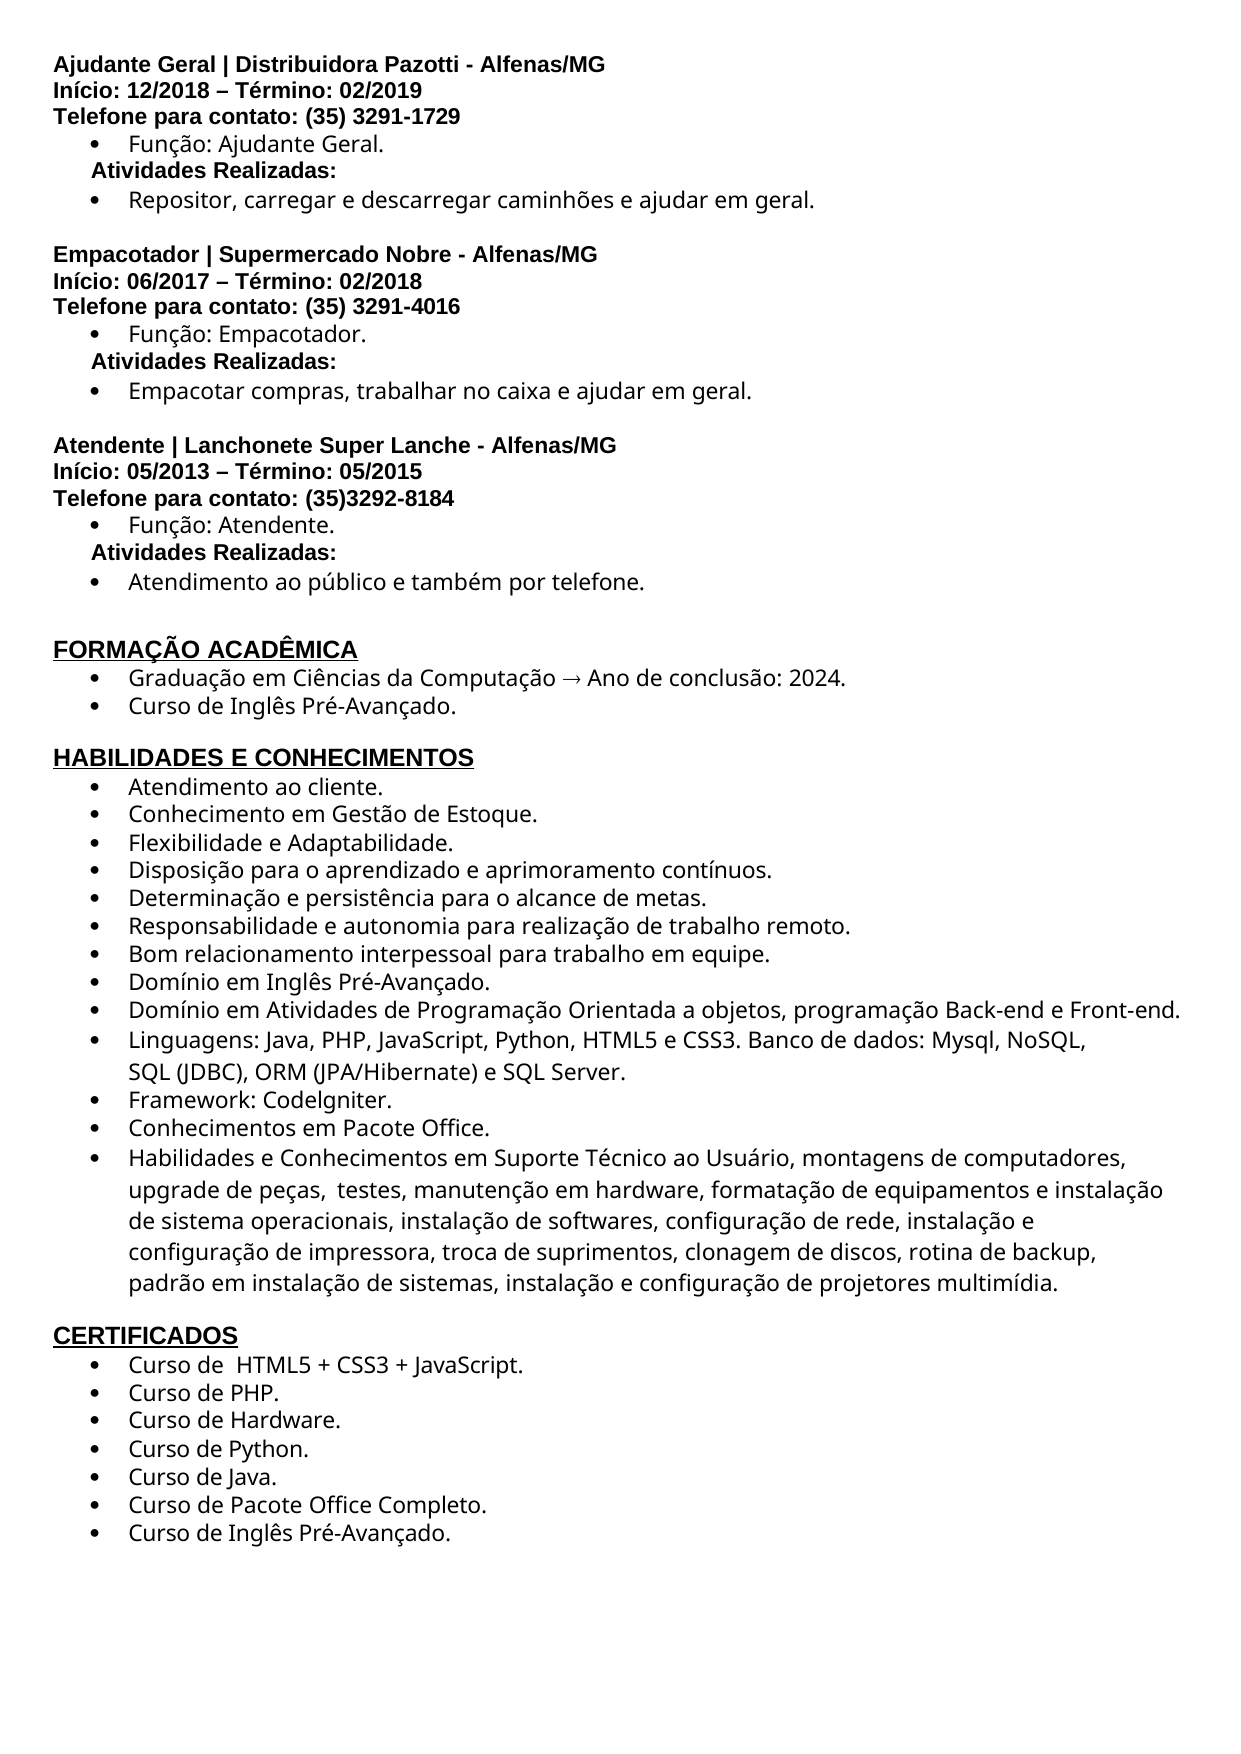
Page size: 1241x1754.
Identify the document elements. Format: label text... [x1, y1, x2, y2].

text Telefone para contato: (35) 3291-4016 [53, 294, 1198, 320]
subtitle CERTIFICADOS [53, 1321, 1198, 1350]
subtitle Atendente | Lanchonete Super Lanche - Alfenas/MG Início: 05/2013 – Término: 05/2015 [53, 432, 677, 485]
subtitle Ajudante Geral | Distribuidora Pazotti - Alfenas/MG Início: 12/2018 – Término: 02/2019 [53, 51, 658, 103]
list Disposição para o aprendizado e aprimoramento contínuos. [91, 857, 1198, 884]
list Curso de PHP. [91, 1379, 1198, 1407]
list Domínio em Atividades de Programação Orientada a objetos, programação Back-end e Front-end. [91, 996, 1198, 1024]
subtitle Atividades Realizadas: [91, 158, 1198, 184]
subtitle FORMAÇÃO ACADÊMICA [53, 634, 1198, 663]
list Conhecimento em Gestão de Estoque. [91, 801, 1198, 828]
subtitle HABILIDADES E CONHECIMENTOS [53, 743, 1198, 772]
list Curso de Java. [91, 1463, 1198, 1491]
list Função: Atendente. [91, 511, 1198, 539]
list Curso de Inglês Pré-Avançado. [91, 692, 1198, 720]
list Conhecimentos em Pacote Office. [91, 1114, 1198, 1142]
list Curso de Hardware. [91, 1407, 1198, 1434]
list Domínio em Inglês Pré-Avançado. [91, 968, 1198, 996]
text Telefone para contato: (35) 3291-1729 [53, 103, 1198, 129]
list SQL (JDBC), ORM (JPA/Hibernate) e SQL Server. [128, 1056, 1159, 1086]
list Atendimento ao público e também por telefone. [91, 566, 1198, 597]
list Determinação e persistência para o alcance de metas. [91, 884, 1198, 912]
list Atendimento ao cliente. [91, 773, 1198, 801]
list Responsabilidade e autonomia para realização de trabalho remoto. [91, 912, 1198, 940]
list Curso de HTML5 + CSS3 + JavaScript. [91, 1351, 1198, 1379]
list Repositor, carregar e descarregar caminhões e ajudar em geral. [91, 184, 1198, 216]
list Curso de Pacote Office Completo. [91, 1491, 1198, 1519]
list Curso de Python. [91, 1434, 1198, 1463]
list Empacotar compras, trabalhar no caixa e ajudar em geral. [91, 375, 1198, 406]
list Flexibilidade e Adaptabilidade. [91, 828, 1198, 857]
list Framework: Codelgniter. [91, 1086, 1198, 1114]
list Função: Empacotador. [91, 321, 1198, 348]
list Curso de Inglês Pré-Avançado. [91, 1519, 1198, 1547]
list Habilidades e Conhecimentos em Suporte Técnico ao Usuário, montagens de computadores, upgrade de peças, testes, manutenção em hardware, formatação de equipamentos e instalação de sistema operacionais, instalação de softwares, configuração de rede, instalação e configuração de impressora, troca de suprimentos, clonagem de discos, rotina de backup, padrão em instalação de sistemas, instalação e configuração de projetores multimídia. [91, 1142, 1167, 1299]
text Telefone para contato: (35)3292-8184 [53, 485, 1198, 511]
list Função: Ajudante Geral. [91, 130, 1198, 158]
list Graduação em Ciências da Computação  Ano de conclusão: 2024. [91, 664, 1198, 692]
list Linguagens: Java, PHP, JavaScript, Python, HTML5 e CSS3. Banco de dados: Mysql, NoSQL, [91, 1024, 1159, 1055]
subtitle Atividades Realizadas: [91, 348, 1198, 374]
subtitle Atividades Realizadas: [91, 539, 1198, 565]
list Bom relacionamento interpessoal para trabalho em equipe. [91, 940, 1198, 968]
subtitle Empacotador | Supermercado Nobre - Alfenas/MG Início: 06/2017 – Término: 02/2018 [53, 241, 658, 294]
